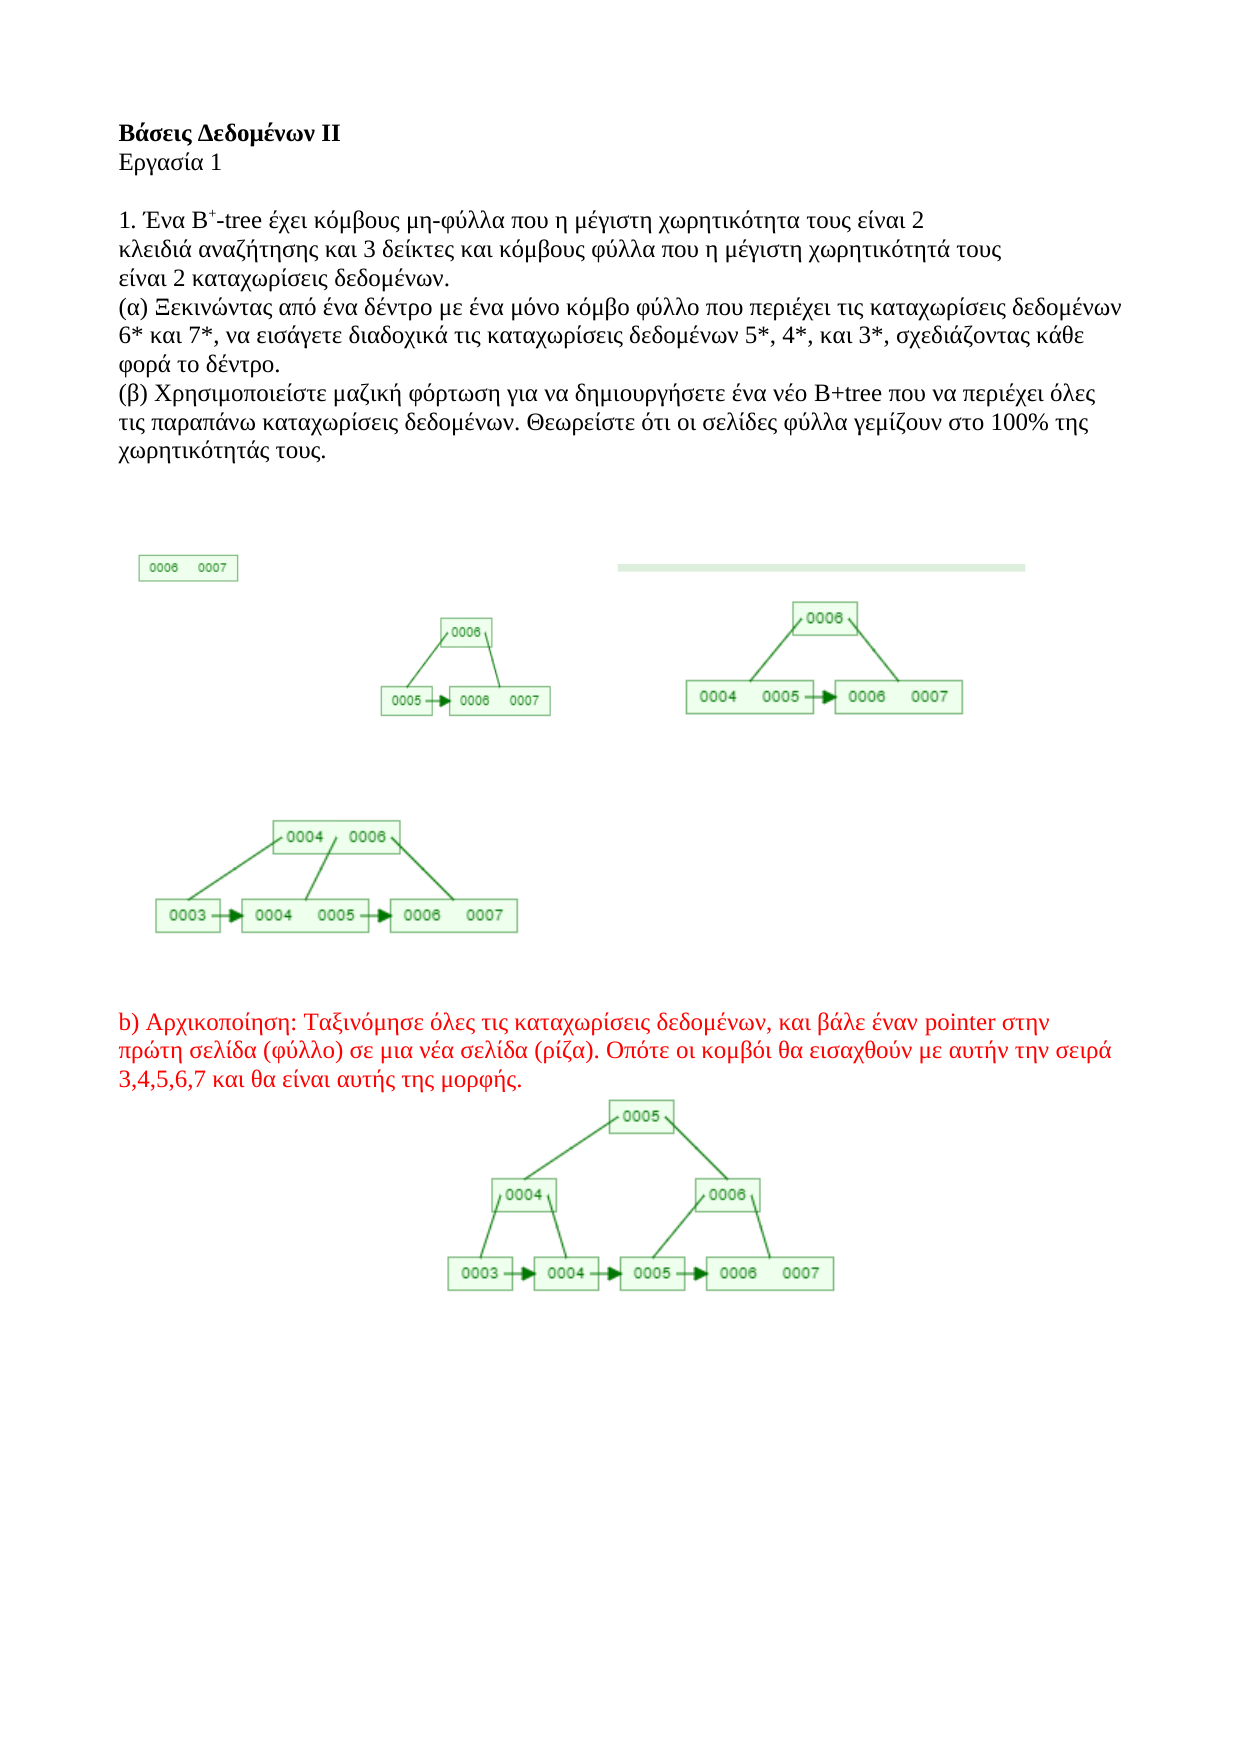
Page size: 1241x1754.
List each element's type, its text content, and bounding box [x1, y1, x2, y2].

text b) Αρχικοποίηση: Ταξινόμησε όλες τις καταχωρίσεις δεδομένων, και βάλε έναν pointer στην πρώτη σελίδα (φύλλο) σε μια νέα σελίδα (ρίζα). Οπότε οι κομβόι θα εισαχθούν με αυτήν την σειρά 3,4,5,6,7 και θα είναι αυτής της μορφής. [118, 1007, 1120, 1093]
list Ένα Β+-tree έχει κόμβους μη-φύλλα που η μέγιστη χωρητικότητα τους είναι 2 κλειδιά αναζήτησης και 3 δείκτες και κόμβους φύλλα που η μέγιστη χωρητικότητά τους είναι 2 καταχωρίσεις δεδομένων. [118, 204, 1003, 292]
text Εργασία 1 [118, 147, 1128, 176]
text Βάσεις Δεδομένων ΙΙ [118, 118, 1128, 147]
picture [118, 550, 1026, 1007]
picture [443, 1092, 855, 1354]
text (α) Ξεκινώντας από ένα δέντρο με ένα μόνο κόμβο φύλλο που περιέχει τις καταχωρίσεις δεδομένων 6* και 7*, να εισάγετε διαδοχικά τις καταχωρίσεις δεδομένων 5*, 4*, και 3*, σχεδιάζοντας κάθε φορά το δέντρο. [118, 292, 1128, 378]
text (β) Χρησιμοποιείστε μαζική φόρτωση για να δημιουργήσετε ένα νέο B+tree που να περιέχει όλες τις παραπάνω καταχωρίσεις δεδομένων. Θεωρείστε ότι οι σελίδες φύλλα γεμίζουν στο 100% της χωρητικότητάς τους. [118, 378, 1120, 464]
